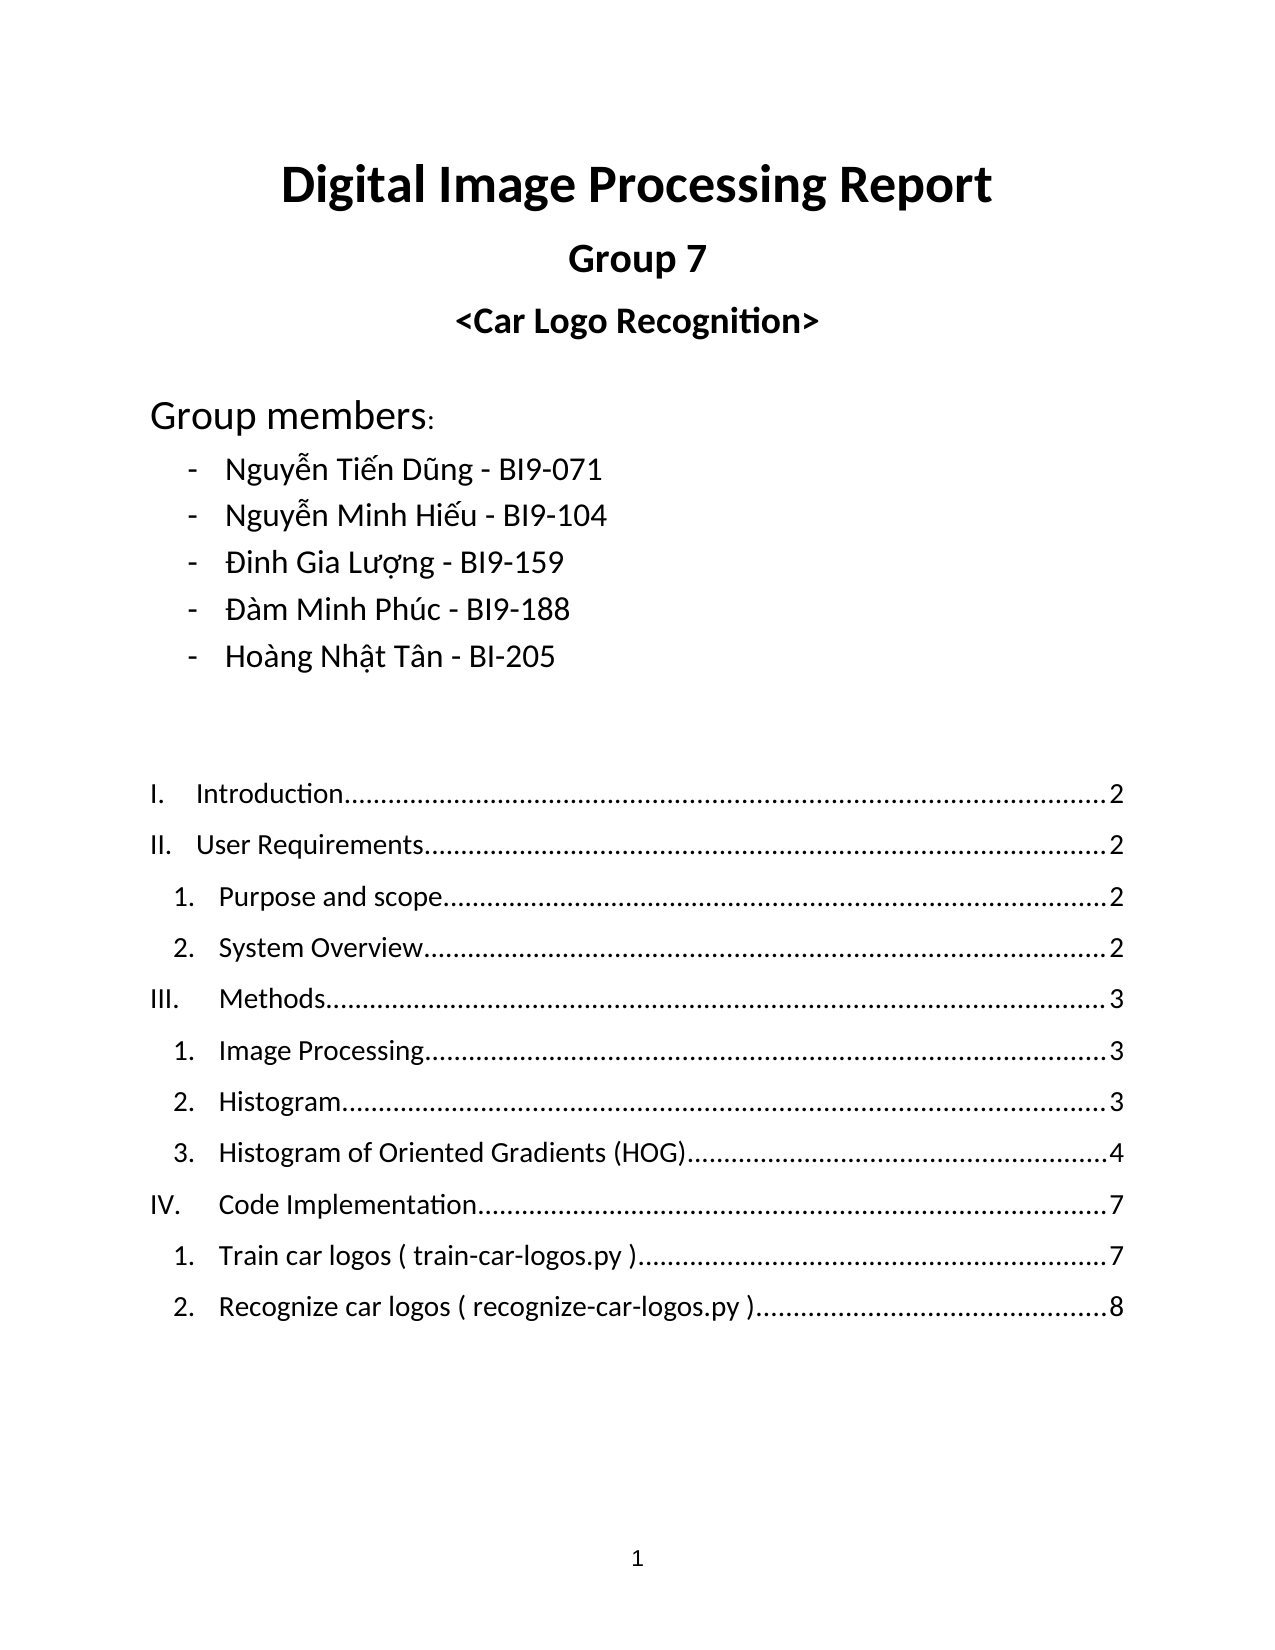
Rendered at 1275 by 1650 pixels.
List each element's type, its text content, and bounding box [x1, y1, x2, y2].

list Đàm Minh Phúc - BI9-188 [187, 588, 1125, 629]
list Đinh Gia Lượng - BI9-159 [187, 541, 1125, 582]
list Nguyễn Minh Hiếu - BI9-104 [187, 494, 1125, 535]
title Group 7 [150, 232, 1125, 283]
title Digital Image Processing Report [150, 150, 1125, 216]
list Hoàng Nhật Tân - BI-205 [187, 635, 1125, 675]
text Group members: [150, 389, 1125, 440]
list Nguyễn Tiến Dũng - BI9-071 [187, 448, 1125, 488]
title <Car Logo Recognition> [150, 297, 1125, 343]
